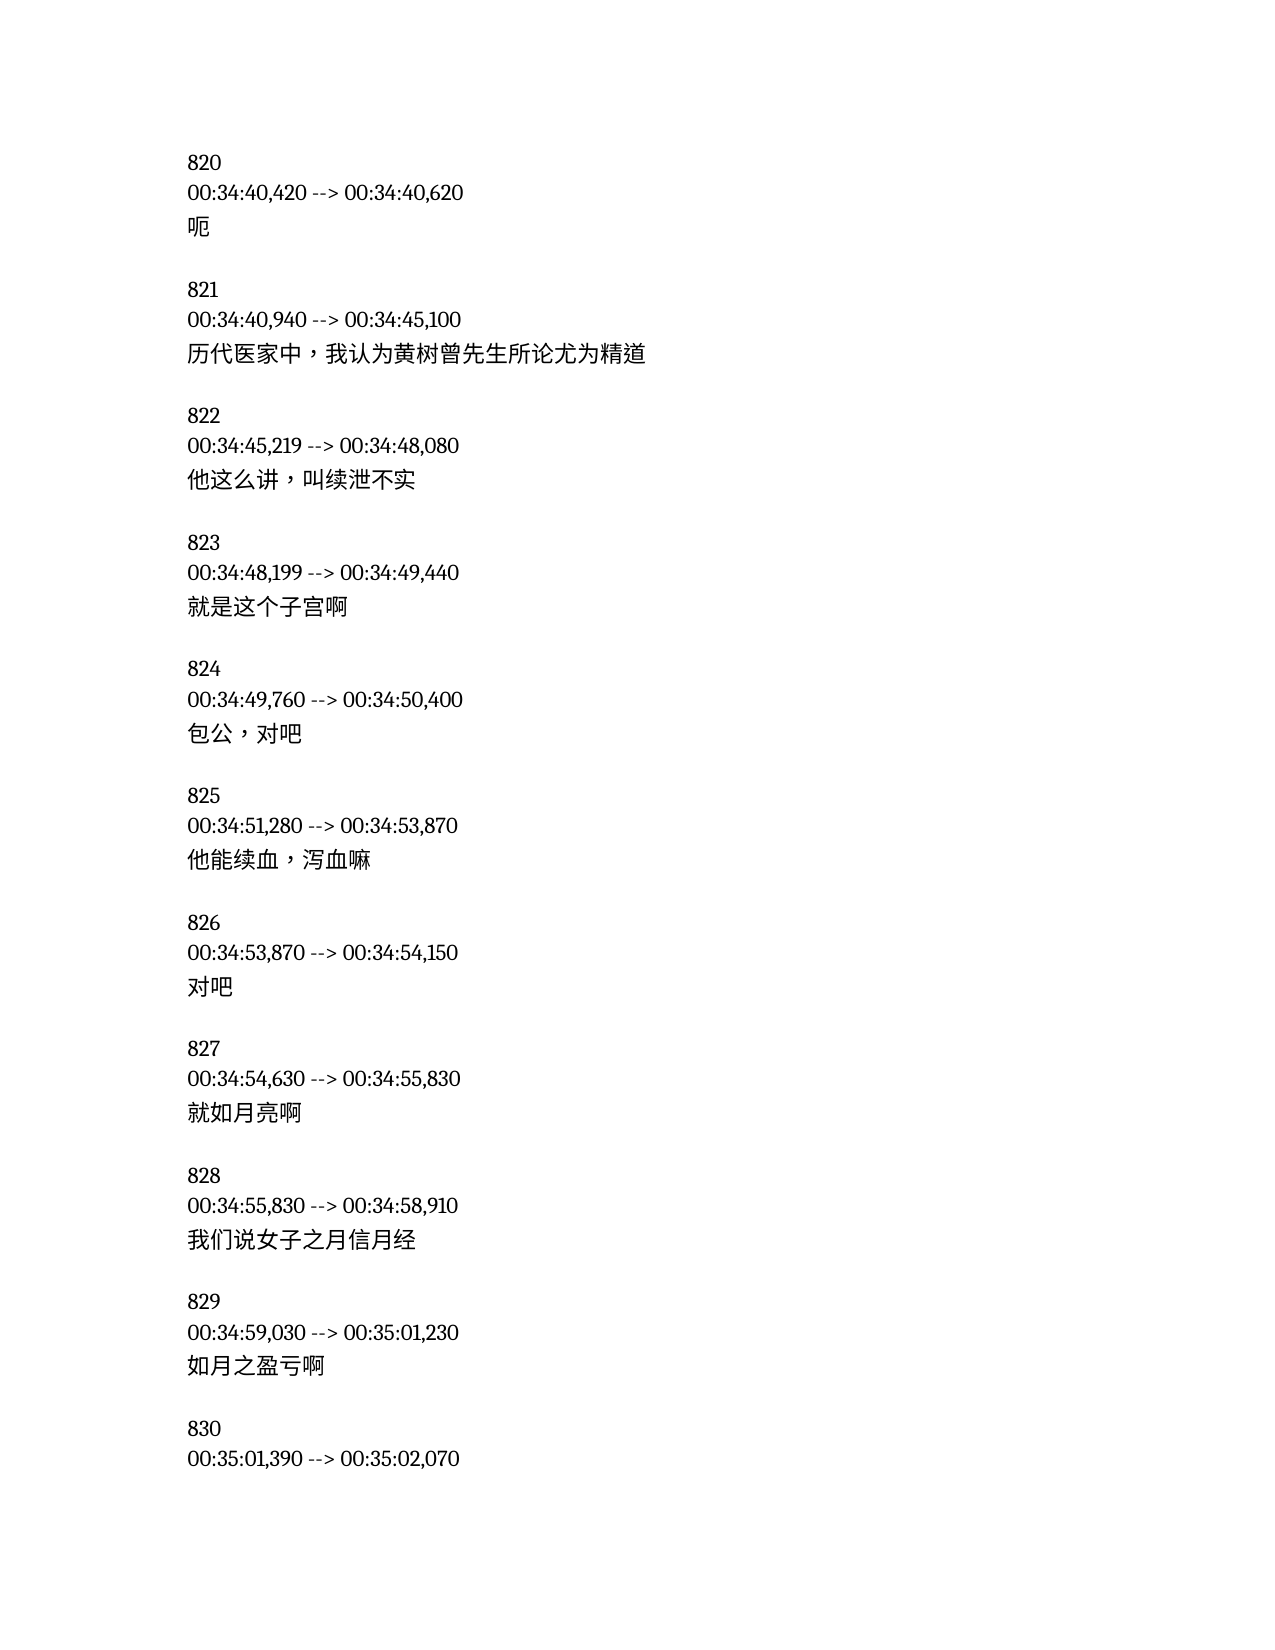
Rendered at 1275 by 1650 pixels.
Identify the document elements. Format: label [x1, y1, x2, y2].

text [187, 150, 1087, 1472]
